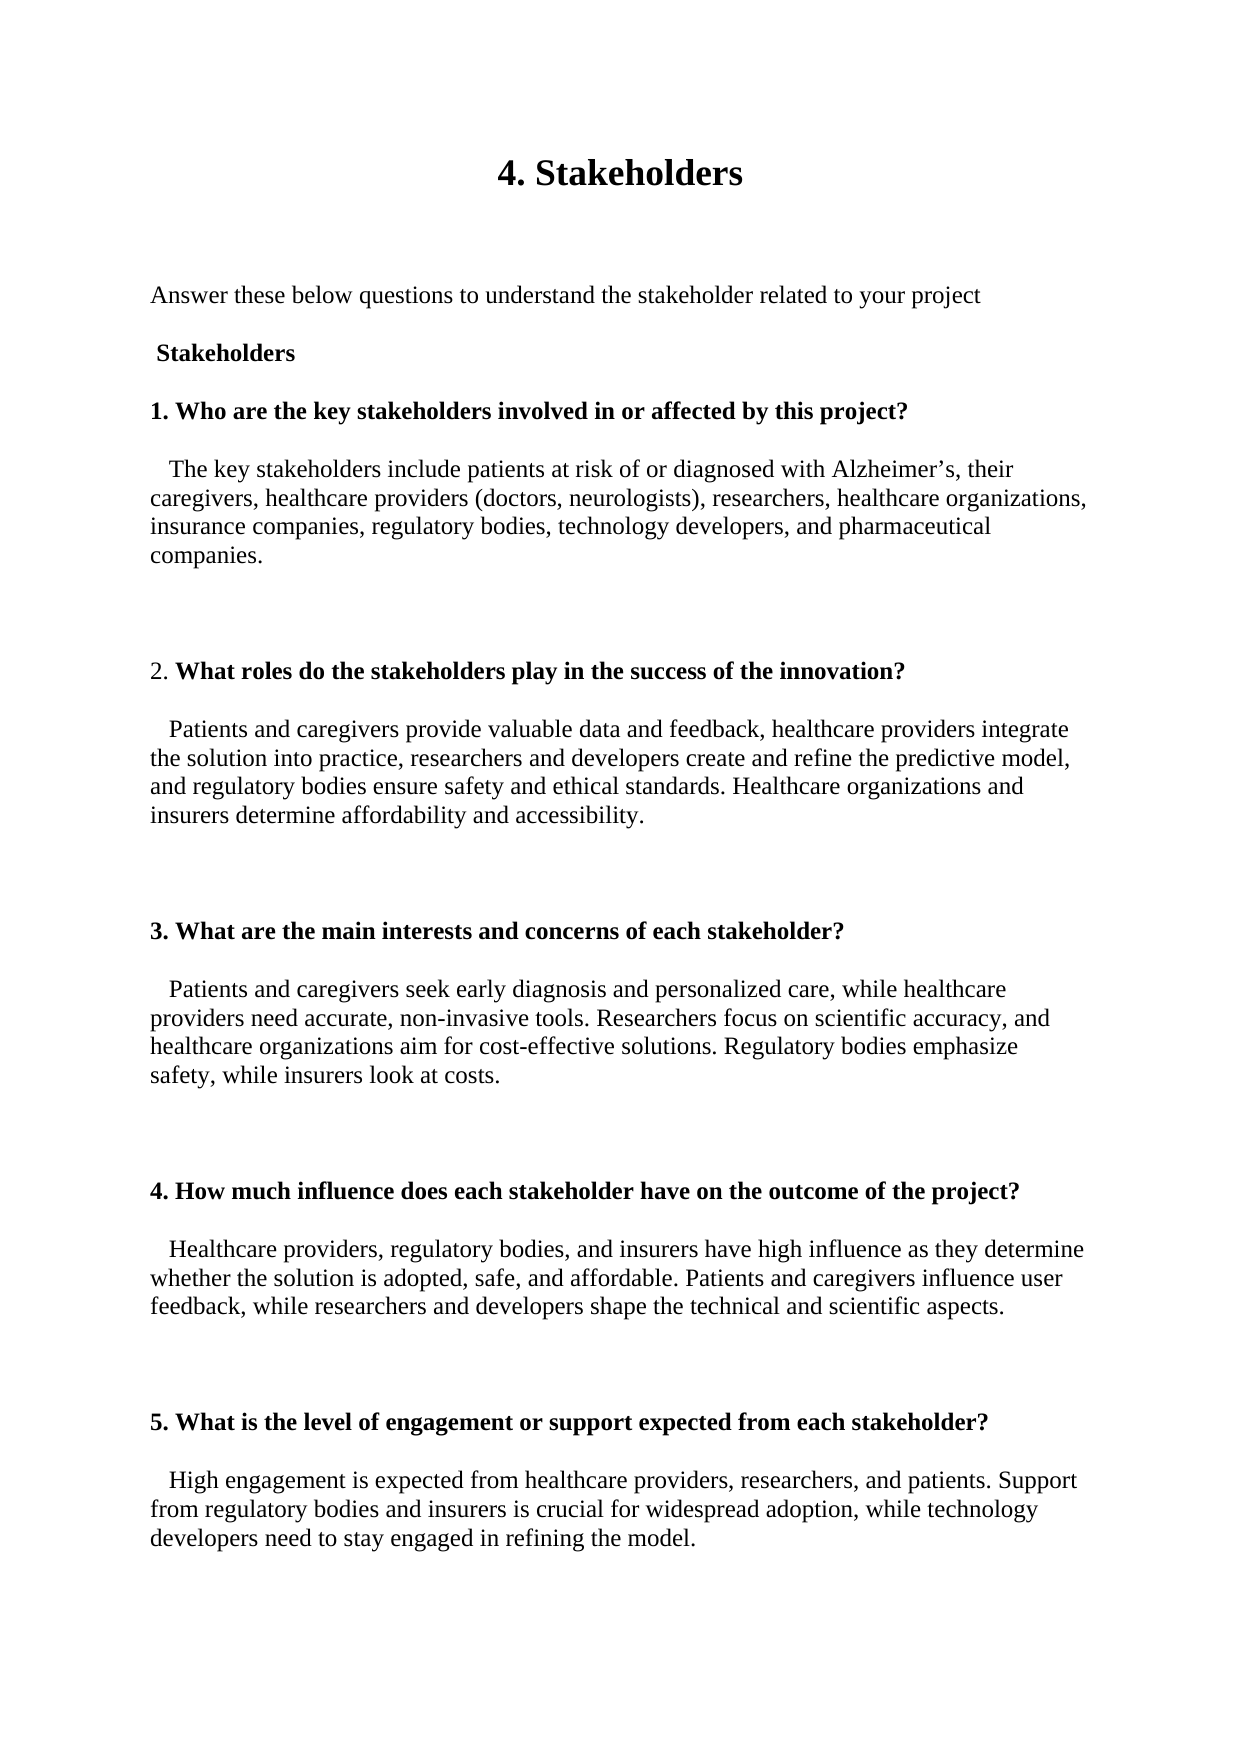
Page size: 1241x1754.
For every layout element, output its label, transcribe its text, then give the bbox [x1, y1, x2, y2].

text 4. How much influence does each stakeholder have on the outcome of the project? [150, 1176, 1090, 1205]
text Answer these below questions to understand the stakeholder related to your project [150, 280, 1090, 309]
text High engagement is expected from healthcare providers, researchers, and patients. Support from regulatory bodies and insurers is crucial for widespread adoption, while technology developers need to stay engaged in refining the model. [150, 1465, 1090, 1551]
text 1. Who are the key stakeholders involved in or affected by this project? [150, 396, 1090, 425]
text Stakeholders [150, 338, 1090, 367]
text 5. What is the level of engagement or support expected from each stakeholder? [150, 1407, 1090, 1436]
text The key stakeholders include patients at risk of or diagnosed with Alzheimer’s, their caregivers, healthcare providers (doctors, neurologists), researchers, healthcare organizations, insurance companies, regulatory bodies, technology developers, and pharmaceutical companies. [150, 454, 1090, 569]
text 4. Stakeholders [150, 150, 1090, 193]
text Patients and caregivers provide valuable data and feedback, healthcare providers integrate the solution into practice, researchers and developers create and refine the predictive model, and regulatory bodies ensure safety and ethical standards. Healthcare organizations and insurers determine affordability and accessibility. [150, 714, 1090, 829]
text 3. What are the main interests and concerns of each stakeholder? [150, 916, 1090, 945]
text 2. What roles do the stakeholders play in the success of the innovation? [150, 656, 1090, 685]
text Healthcare providers, regulatory bodies, and insurers have high influence as they determine whether the solution is adopted, safe, and affordable. Patients and caregivers influence user feedback, while researchers and developers shape the technical and scientific aspects. [150, 1234, 1090, 1320]
text Patients and caregivers seek early diagnosis and personalized care, while healthcare providers need accurate, non-invasive tools. Researchers focus on scientific accuracy, and healthcare organizations aim for cost-effective solutions. Regulatory bodies emphasize safety, while insurers look at costs. [150, 974, 1090, 1089]
